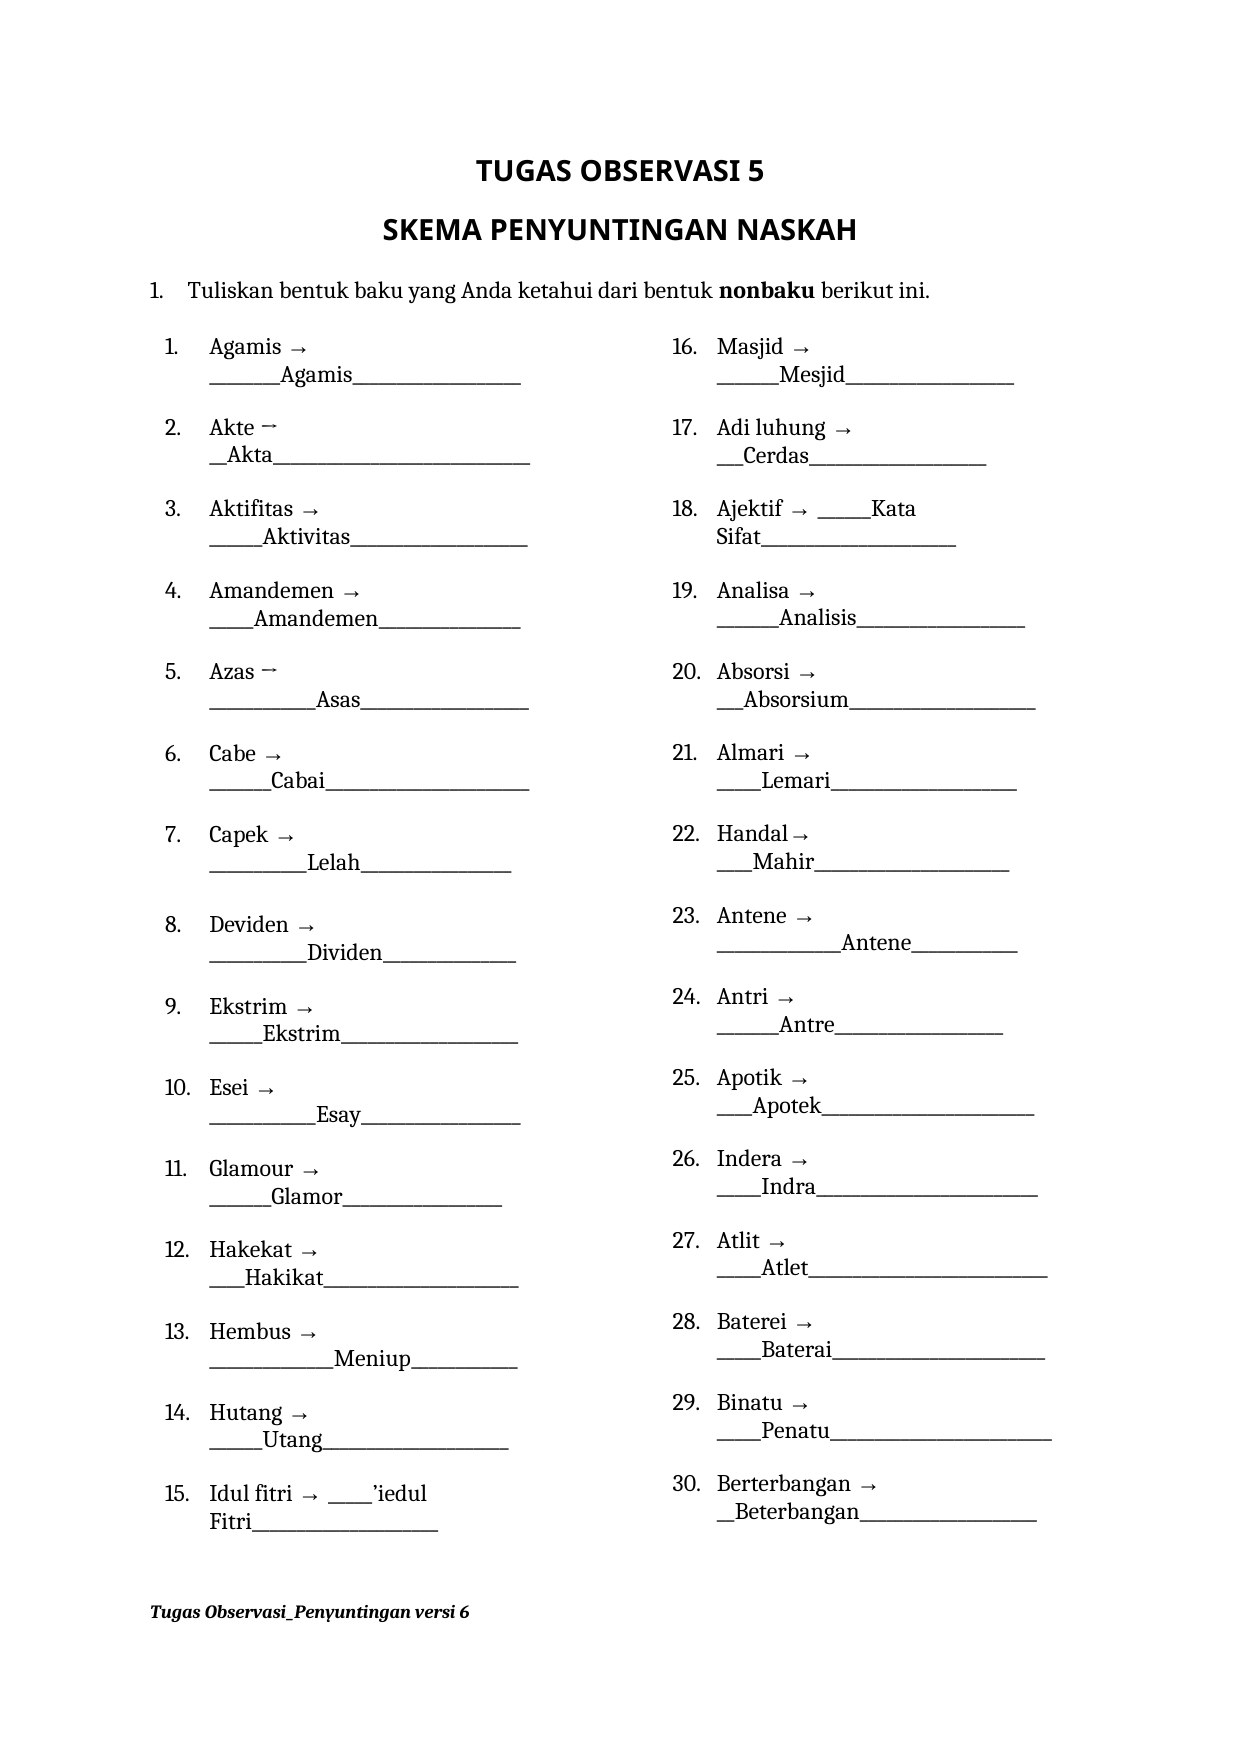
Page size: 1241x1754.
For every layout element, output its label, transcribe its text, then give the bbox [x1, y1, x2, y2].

list Glamour → _______Glamor__________________ [165, 1154, 563, 1210]
text TUGAS OBSERVASI 5 [150, 150, 1090, 190]
list Absorsi → ___Absorsium_____________________ [672, 657, 1071, 713]
list Berterbangan → __Beterbangan____________________ [672, 1469, 1090, 1526]
list Apotik → ____Apotek________________________ [672, 1063, 1071, 1119]
list Esei → ____________Esay__________________ [165, 1073, 563, 1129]
text SKEMA PENYUNTINGAN NASKAH [150, 209, 1090, 249]
list Masjid → _______Mesjid___________________ [672, 332, 1071, 388]
list Idul fitri → _____’iedul Fitri_____________________ [165, 1479, 563, 1535]
list Hakekat → ____Hakikat______________________ [165, 1235, 563, 1291]
list Hutang → ______Utang_____________________ [165, 1398, 563, 1454]
list Indera → _____Indra_________________________ [672, 1144, 1090, 1201]
list Binatu → _____Penatu_________________________ [672, 1388, 1090, 1444]
list Ajektif → ______Kata Sifat______________________ [672, 494, 1071, 551]
list Baterei → _____Baterai________________________ [672, 1307, 1090, 1363]
list Hembus → ______________Meniup____________ [165, 1317, 563, 1373]
list Atlit → _____Atlet___________________________ [672, 1226, 1090, 1282]
list Almari → _____Lemari_____________________ [672, 738, 1071, 794]
list Handal→ ____Mahir______________________ [672, 819, 1071, 876]
list Akte → __Akta_____________________________ [165, 414, 563, 469]
list Amandemen → _____Amandemen________________ [165, 576, 563, 632]
list Adi luhung → ___Cerdas____________________ [672, 413, 1071, 469]
list Ekstrim → ______Ekstrim____________________ [165, 992, 563, 1048]
list Analisa → _______Analisis___________________ [672, 576, 1071, 632]
list Capek → ___________Lelah_________________ [165, 820, 563, 876]
list Antene → ______________Antene____________ [672, 901, 1071, 957]
list Cabe → _______Cabai_______________________ [165, 739, 563, 795]
list Agamis → ________Agamis___________________ [165, 332, 563, 388]
list Tuliskan bentuk baku yang Anda ketahui dari bentuk nonbaku berikut ini. [150, 277, 1090, 304]
list Aktifitas → ______Aktivitas____________________ [165, 494, 563, 551]
list Antri → _______Antre___________________ [672, 982, 1071, 1038]
list Deviden → ___________Dividen_______________ [165, 910, 563, 966]
list Azas → ____________Asas___________________ [165, 658, 563, 713]
